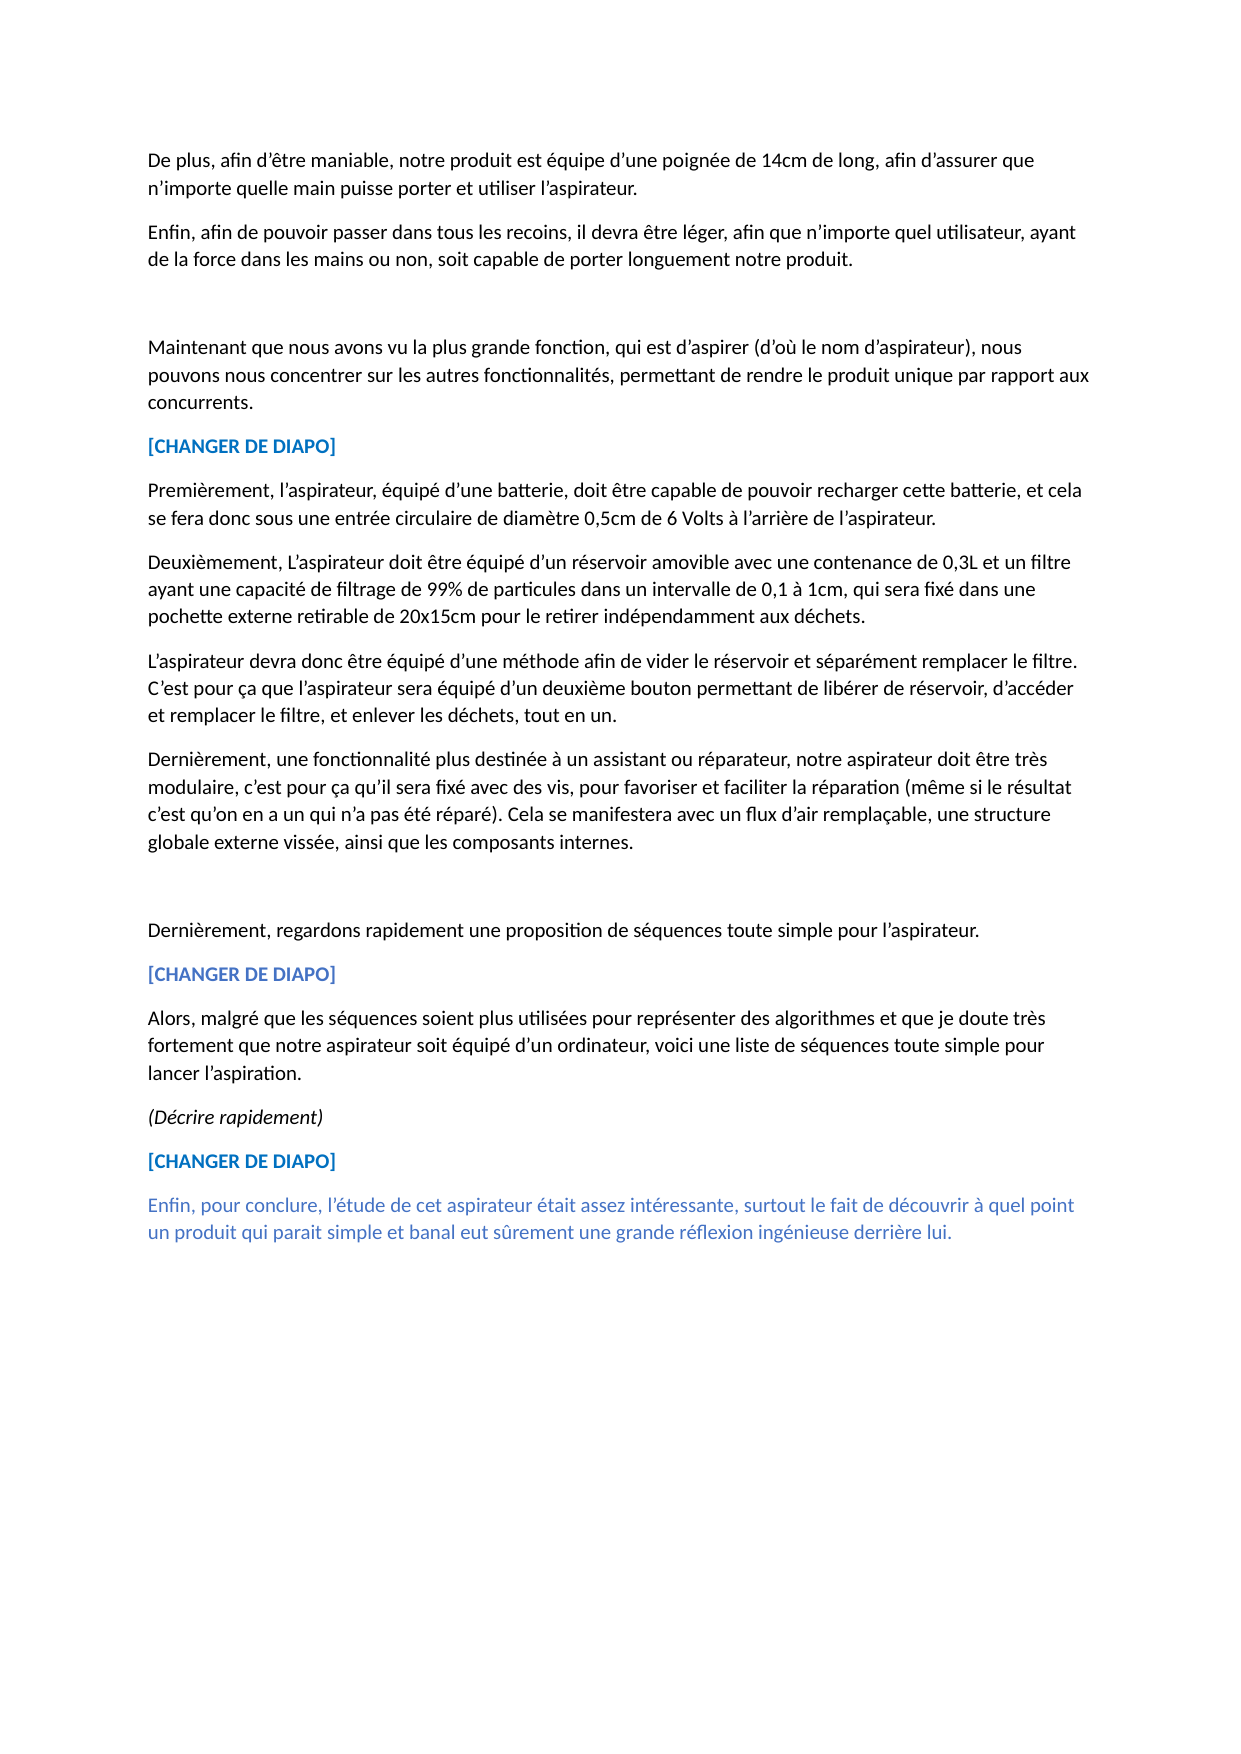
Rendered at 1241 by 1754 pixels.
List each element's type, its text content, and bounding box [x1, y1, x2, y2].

text Dernièrement, regardons rapidement une proposition de séquences toute simple pour l’aspirateur. [148, 917, 1093, 942]
text Enfin, afin de pouvoir passer dans tous les recoins, il devra être léger, afin que n’importe quel utilisateur, ayant de la force dans les mains ou non, soit capable de porter longuement notre produit. [148, 219, 1093, 272]
text [CHANGER DE DIAPO] [148, 1148, 1093, 1173]
text Alors, malgré que les séquences soient plus utilisées pour représenter des algorithmes et que je doute très fortement que notre aspirateur soit équipé d’un ordinateur, voici une liste de séquences toute simple pour lancer l’aspiration. [148, 1005, 1093, 1085]
text Deuxièmement, L’aspirateur doit être équipé d’un réservoir amovible avec une contenance de 0,3L et un filtre ayant une capacité de filtrage de 99% de particules dans un intervalle de 0,1 à 1cm, qui sera fixé dans une pochette externe retirable de 20x15cm pour le retirer indépendamment aux déchets. [148, 549, 1093, 629]
text De plus, afin d’être maniable, notre produit est équipe d’une poignée de 14cm de long, afin d’assurer que n’importe quelle main puisse porter et utiliser l’aspirateur. [148, 148, 1093, 200]
text Enfin, pour conclure, l’étude de cet aspirateur était assez intéressante, surtout le fait de découvrir à quel point un produit qui parait simple et banal eut sûrement une grande réflexion ingénieuse derrière lui. [148, 1192, 1093, 1245]
text [CHANGER DE DIAPO] [148, 961, 1093, 986]
text [CHANGER DE DIAPO] [148, 433, 1093, 459]
text (Décrire rapidement) [148, 1104, 1093, 1129]
text L’aspirateur devra donc être équipé d’une méthode afin de vider le réservoir et séparément remplacer le filtre. C’est pour ça que l’aspirateur sera équipé d’un deuxième bouton permettant de libérer de réservoir, d’accéder et remplacer le filtre, et enlever les déchets, tout en un. [148, 648, 1093, 728]
text Premièrement, l’aspirateur, équipé d’une batterie, doit être capable de pouvoir recharger cette batterie, et cela se fera donc sous une entrée circulaire de diamètre 0,5cm de 6 Volts à l’arrière de l’aspirateur. [148, 477, 1093, 530]
text Dernièrement, une fonctionnalité plus destinée à un assistant ou réparateur, notre aspirateur doit être très modulaire, c’est pour ça qu’il sera fixé avec des vis, pour favoriser et faciliter la réparation (même si le résultat c’est qu’on en a un qui n’a pas été réparé). Cela se manifestera avec un flux d’air remplaçable, une structure globale externe vissée, ainsi que les composants internes. [148, 747, 1093, 854]
text Maintenant que nous avons vu la plus grande fonction, qui est d’aspirer (d’où le nom d’aspirateur), nous pouvons nous concentrer sur les autres fonctionnalités, permettant de rendre le produit unique par rapport aux concurrents. [148, 334, 1093, 415]
